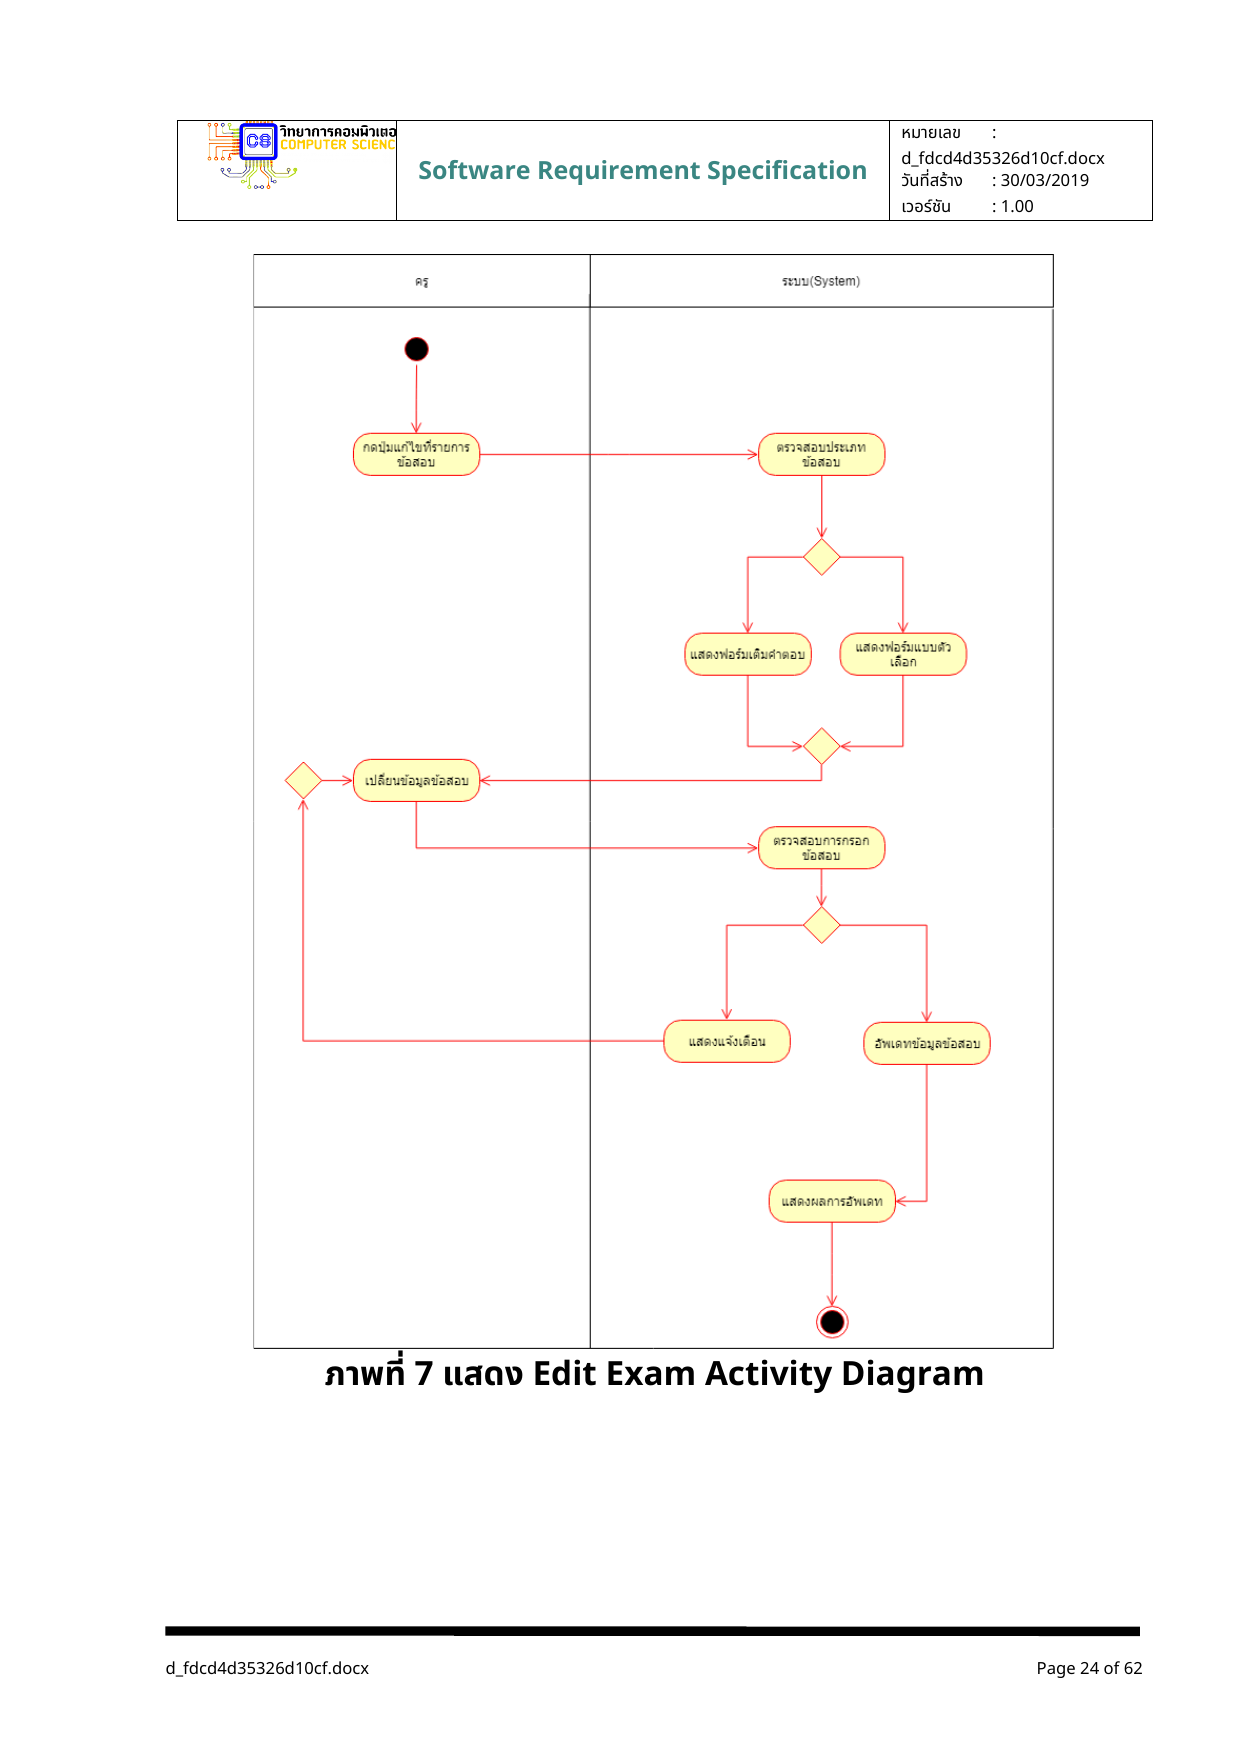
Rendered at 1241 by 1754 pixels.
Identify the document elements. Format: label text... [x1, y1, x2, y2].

text ภาพที่ 7 แสดง Edit Exam Activity Diagram [165, 1349, 1144, 1400]
